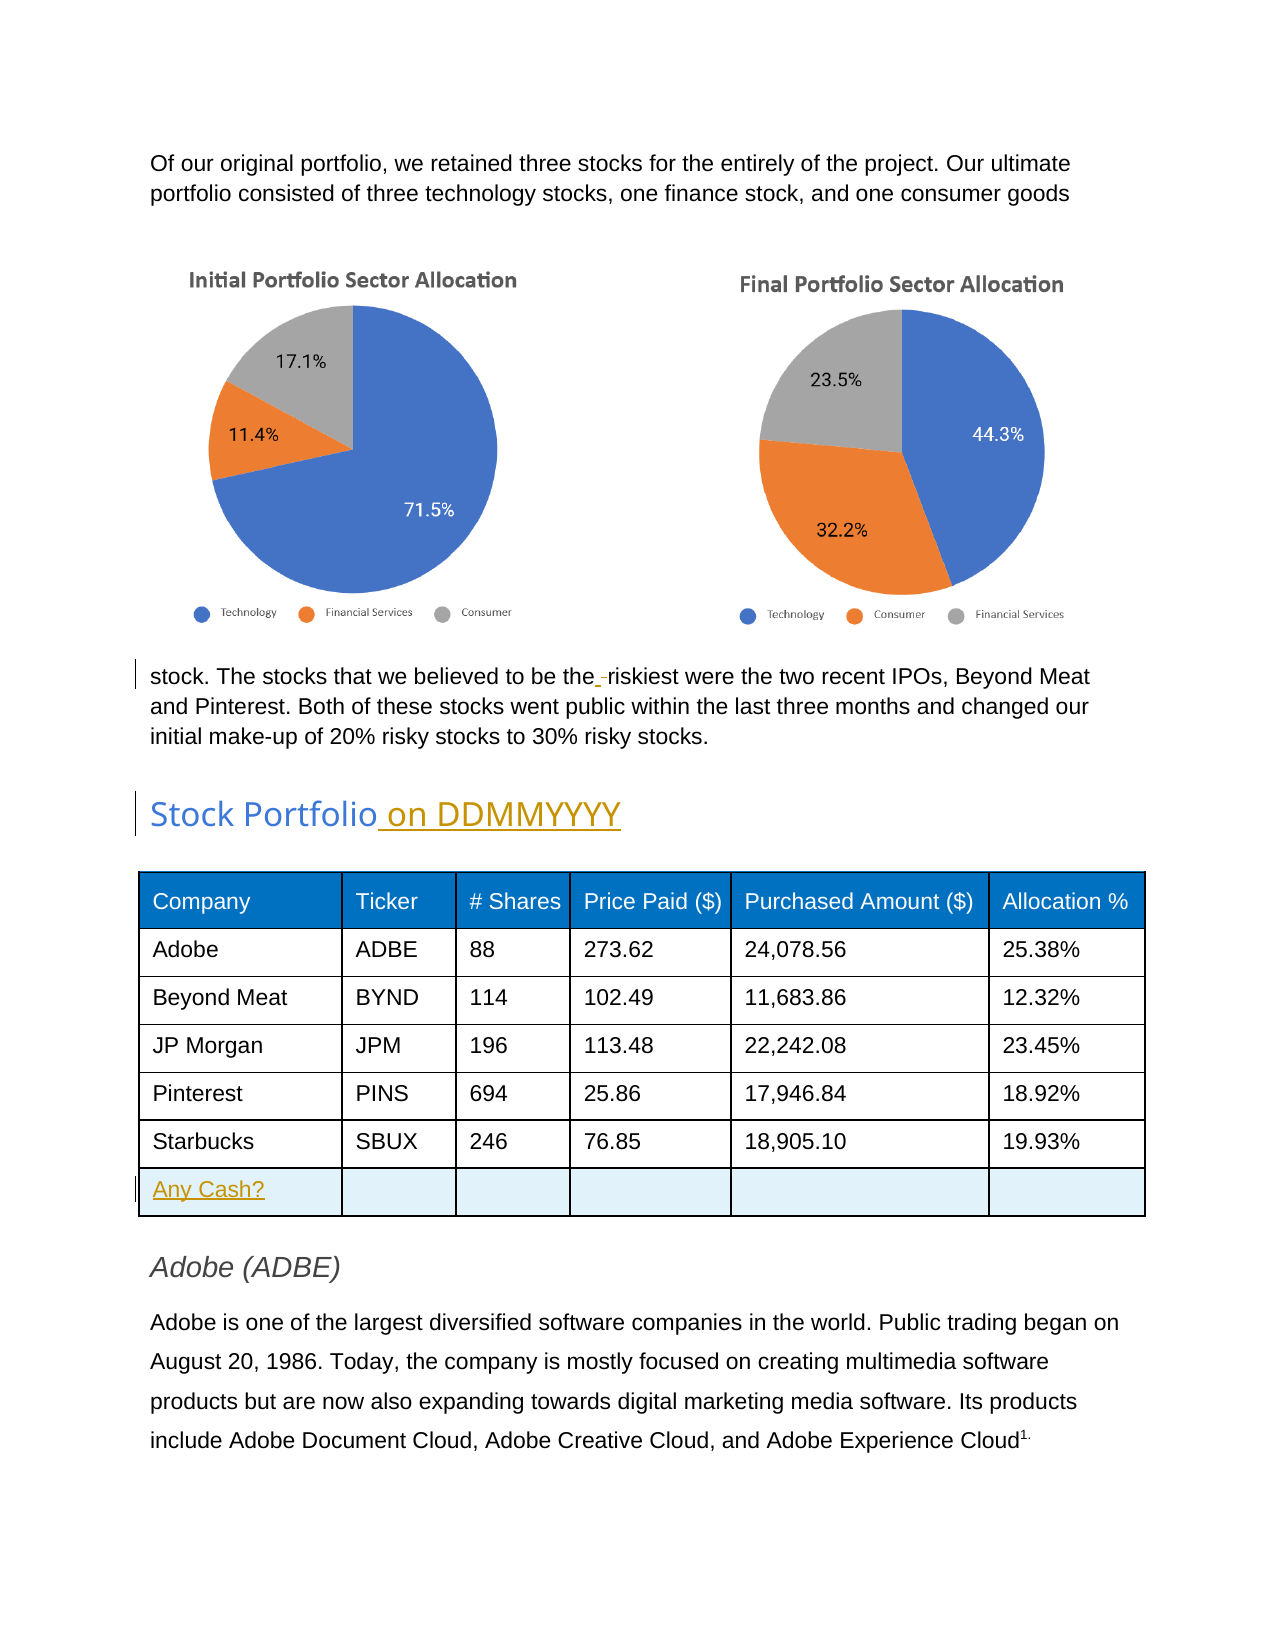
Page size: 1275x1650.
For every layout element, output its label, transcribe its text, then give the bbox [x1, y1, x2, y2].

table_cell BYND [343, 977, 455, 1023]
text Adobe is one of the largest diversified software companies in the world. Public trading began on August 20, 1986. Today, the company is mostly focused on creating multimedia software products but are now also expanding towards digital marketing media software. Its products include Adobe Document Cloud, Adobe Creative Cloud, and Adobe Experience Cloud1. [150, 1309, 1125, 1453]
table_cell 88 [457, 929, 569, 976]
table_cell PINS [343, 1073, 455, 1119]
table_cell JP Morgan [140, 1025, 341, 1071]
table_cell 196 [457, 1025, 569, 1071]
table_cell JPM [343, 1025, 455, 1071]
table_cell 76.85 [571, 1121, 730, 1167]
table_cell 22,242.08 [732, 1025, 988, 1071]
subtitle Adobe (ADBE) [150, 1250, 1125, 1283]
table_cell 23.45% [990, 1025, 1144, 1071]
table_header Company [140, 873, 341, 928]
table_header Purchased Amount ($) [732, 873, 988, 928]
table_cell 114 [457, 977, 569, 1023]
picture [94, 248, 611, 642]
table_cell Pinterest [140, 1073, 341, 1119]
table_header Price Paid ($) [571, 873, 730, 928]
table_cell 19.93% [990, 1121, 1144, 1167]
table_cell Beyond Meat [140, 977, 341, 1023]
table_header Allocation % [990, 873, 1144, 928]
table_cell Adobe [140, 929, 341, 976]
table_cell 12.32% [990, 977, 1144, 1023]
table_cell ADBE [343, 929, 455, 976]
table_cell 694 [457, 1073, 569, 1119]
table_cell 18.92% [990, 1073, 1144, 1119]
table_cell 11,683.86 [732, 977, 988, 1023]
table_cell 273.62 [571, 929, 730, 976]
table_cell SBUX [343, 1121, 455, 1167]
table_cell 102.49 [571, 977, 730, 1023]
table_cell 246 [457, 1121, 569, 1167]
table_cell 18,905.10 [732, 1121, 988, 1167]
table_cell 25.38% [990, 929, 1144, 976]
table_header Ticker [343, 873, 455, 928]
table_header # Shares [457, 873, 569, 928]
subtitle Stock Portfolio [150, 791, 1125, 836]
table_cell Starbucks [140, 1121, 341, 1167]
table_cell 17,946.84 [732, 1073, 988, 1119]
table_cell 113.48 [571, 1025, 730, 1071]
picture [643, 252, 1160, 644]
table_cell 25.86 [571, 1073, 730, 1119]
table_cell 24,078.56 [732, 929, 988, 976]
